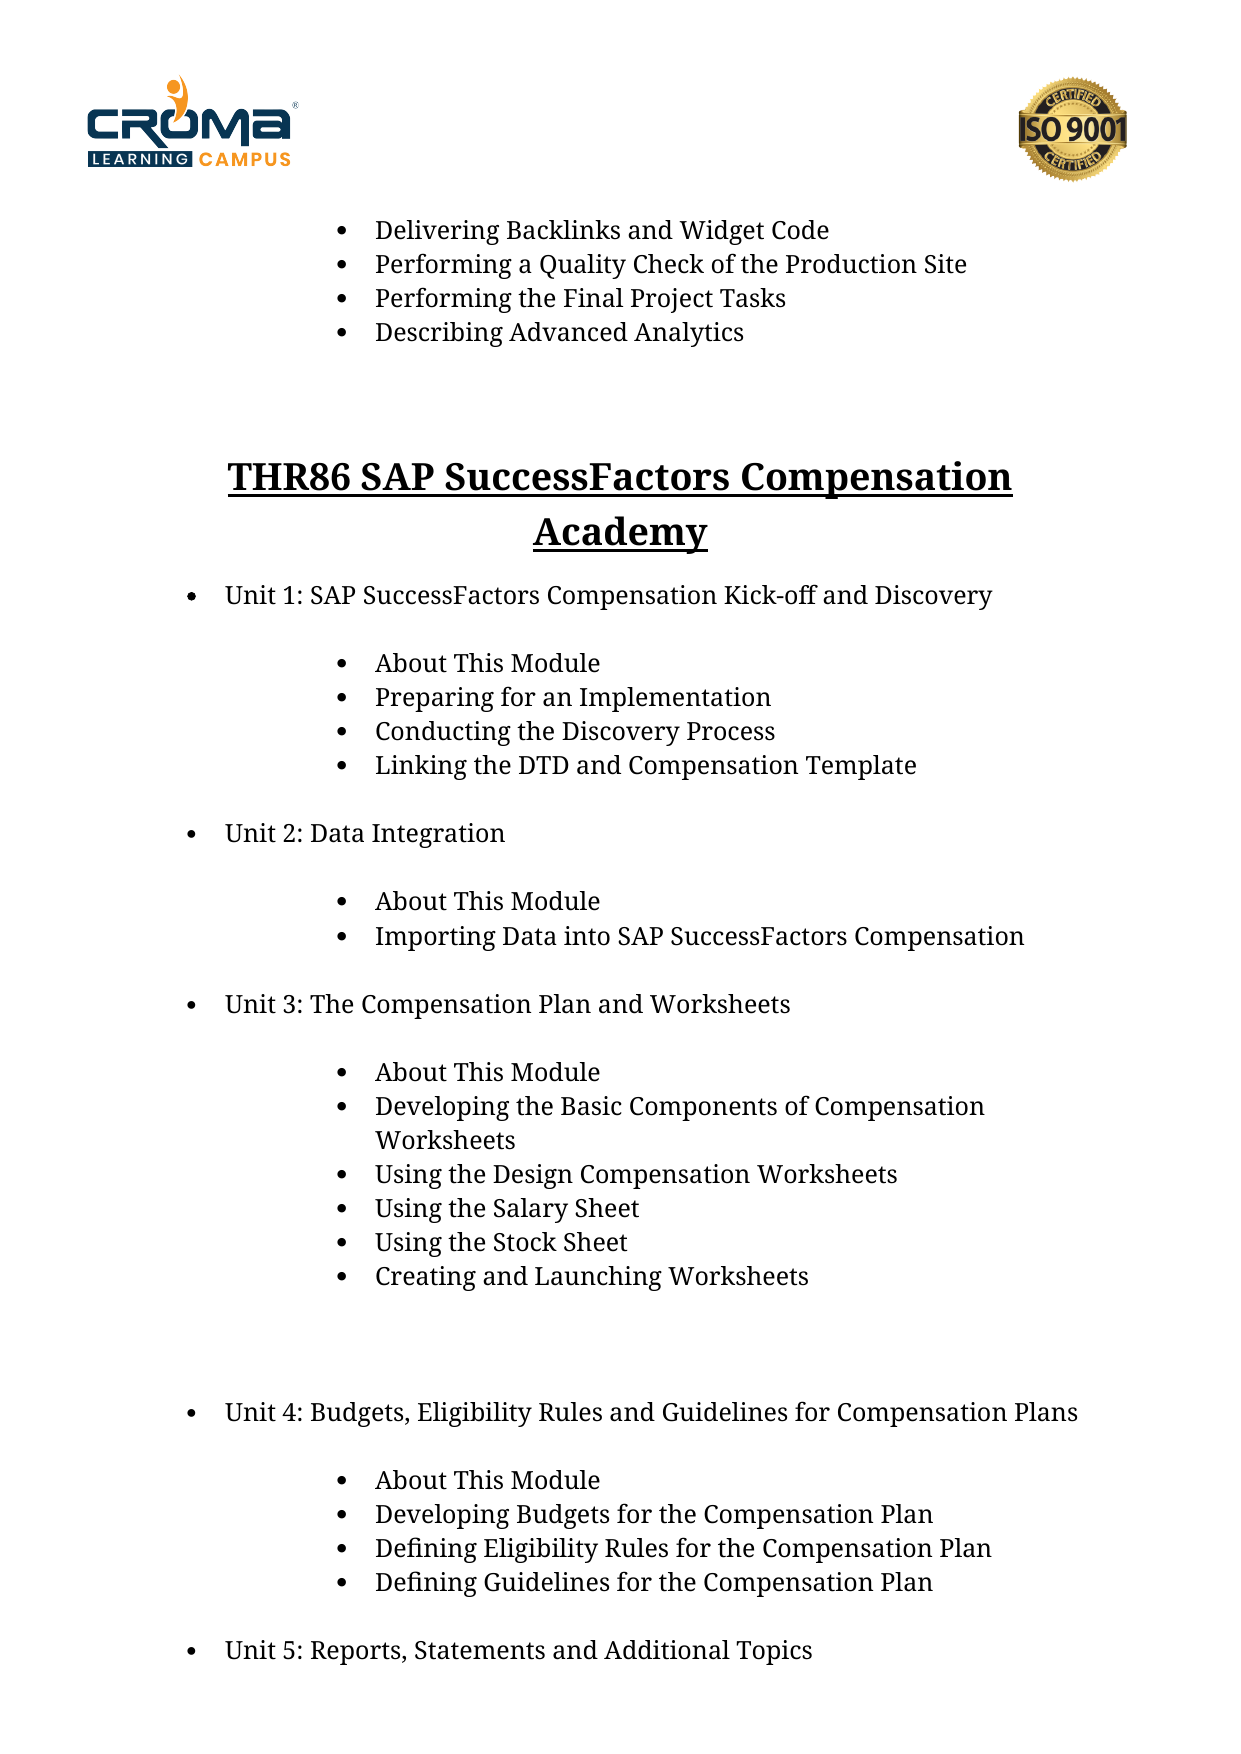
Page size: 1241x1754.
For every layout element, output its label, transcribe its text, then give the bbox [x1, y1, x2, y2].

list About This Module [337, 1054, 1090, 1088]
list Using the Salary Sheet [337, 1191, 1090, 1225]
picture [87, 74, 299, 167]
list Unit 3: The Compensation Plan and Worksheets [187, 986, 1090, 1020]
list Describing Advanced Analytics [337, 315, 1090, 349]
list Conducting the Discovery Process [337, 714, 1090, 748]
list Creating and Launching Worksheets [337, 1259, 1090, 1293]
list Developing the Basic Components of Compensation Worksheets [337, 1088, 1090, 1157]
list Importing Data into SAP SuccessFactors Compensation [337, 918, 1090, 952]
list Using the Design Compensation Worksheets [337, 1157, 1090, 1191]
list About This Module [337, 646, 1090, 680]
list Linking the DTD and Compensation Template [337, 748, 1090, 782]
list Performing the Final Project Tasks [337, 281, 1090, 315]
list Delivering Backlinks and Widget Code [337, 213, 1090, 247]
list About This Module [337, 884, 1090, 918]
text THR86 SAP SuccessFactors Compensation Academy [150, 451, 1090, 557]
list Preparing for an Implementation [337, 680, 1090, 714]
list Defining Eligibility Rules for the Compensation Plan [337, 1531, 1090, 1564]
list Performing a Quality Check of the Production Site [337, 247, 1090, 281]
list Unit 1: SAP SuccessFactors Compensation Kick-off and Discovery [187, 577, 1090, 612]
list Unit 4: Budgets, Eligibility Rules and Guidelines for Compensation Plans [187, 1394, 1090, 1428]
list About This Module [337, 1462, 1090, 1496]
list Unit 5: Reports, Statements and Additional Topics [187, 1633, 1090, 1667]
list Developing Budgets for the Compensation Plan [337, 1496, 1090, 1531]
list Using the Stock Sheet [337, 1225, 1090, 1259]
list Defining Guidelines for the Compensation Plan [337, 1564, 1090, 1599]
picture [991, 74, 1155, 184]
list Unit 2: Data Integration [187, 816, 1090, 850]
